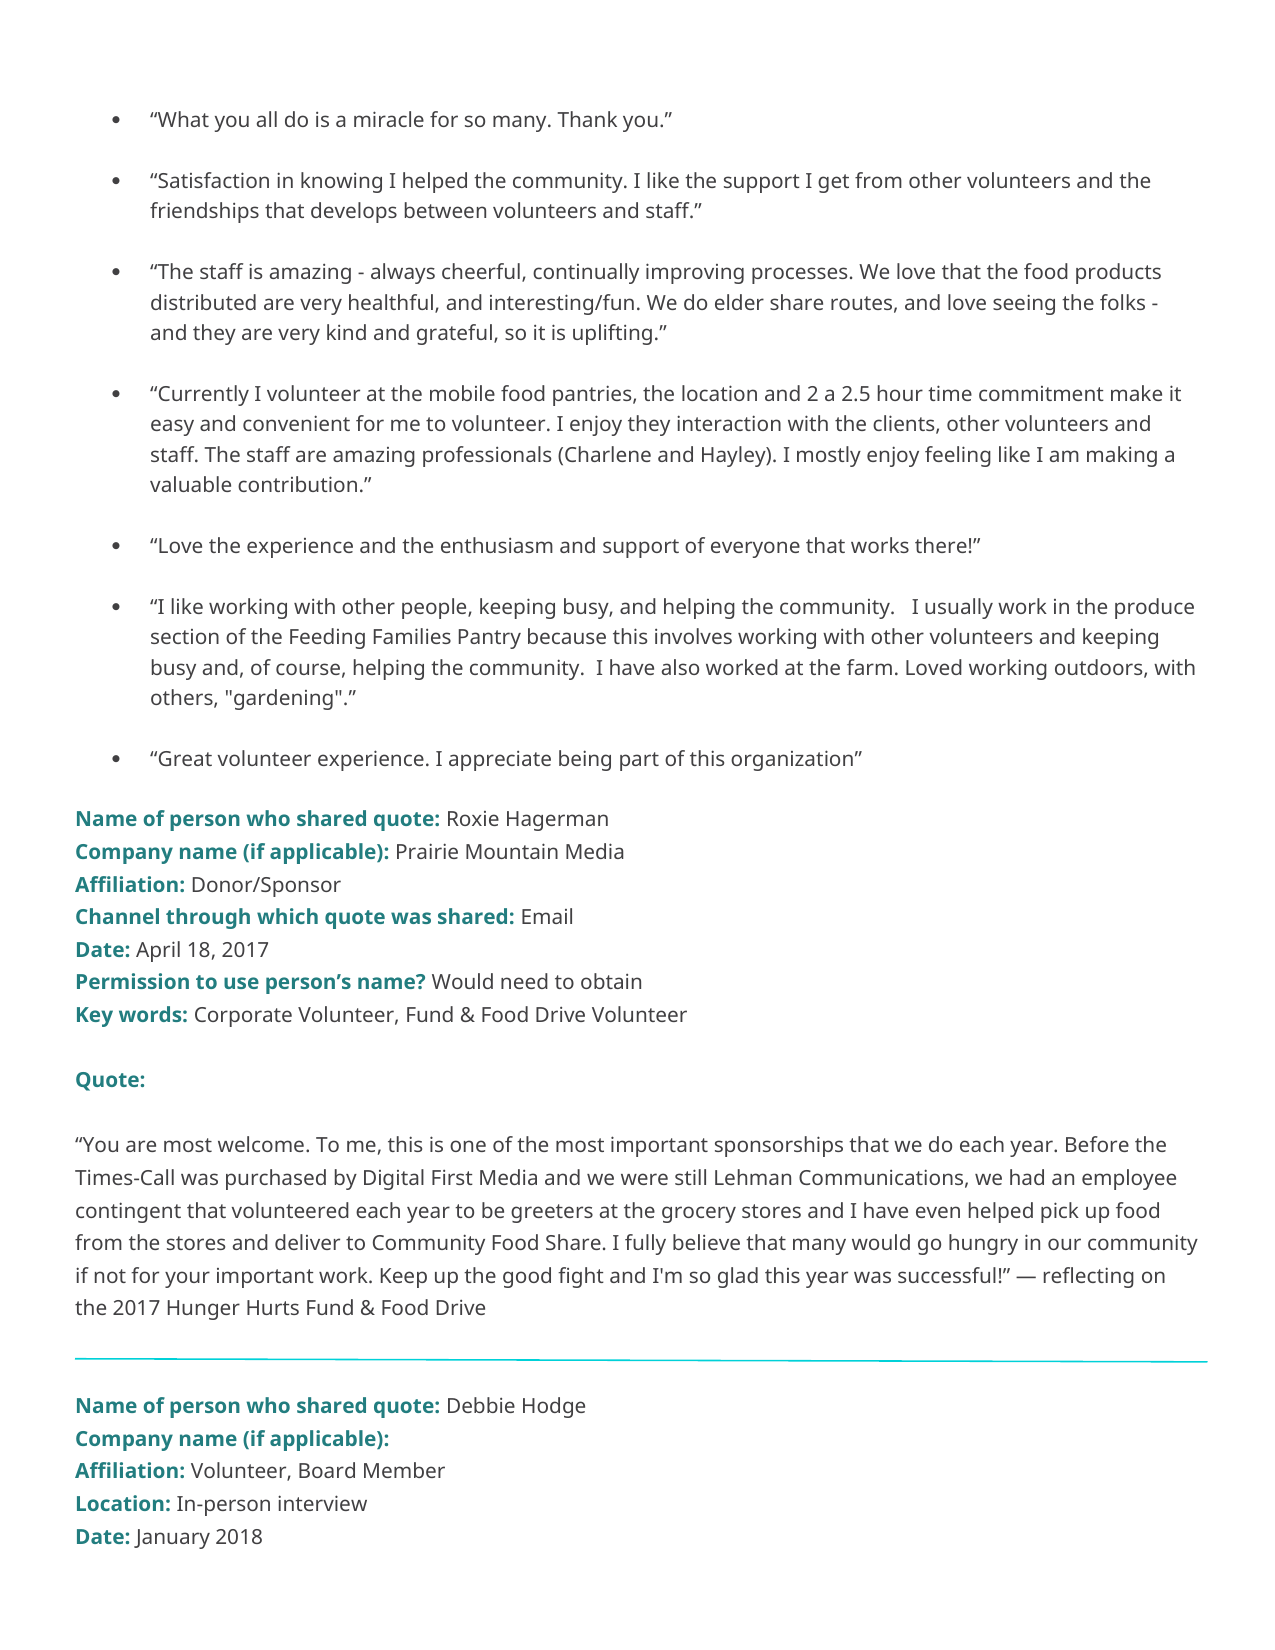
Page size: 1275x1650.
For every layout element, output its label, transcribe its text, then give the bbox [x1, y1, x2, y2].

text Permission to use person’s name? Would need to obtain [75, 967, 1200, 996]
text Company name (if applicable): [75, 1424, 1200, 1452]
text Affiliation: Volunteer, Board Member [75, 1457, 1200, 1485]
list “Satisfaction in knowing I helped the community. I like the support I get from other volunteers and the friendships that develops between volunteers and staff.” [112, 166, 1200, 225]
text Key words: Corporate Volunteer, Fund & Food Drive Volunteer [75, 1000, 1200, 1028]
list “The staff is amazing - always cheerful, continually improving processes. We love that the food products distributed are very healthful, and interesting/fun. We do elder share routes, and love seeing the folks - and they are very kind and grateful, so it is uplifting.” [112, 257, 1200, 347]
text Date: April 18, 2017 [75, 935, 1200, 963]
text Location: In-person interview [75, 1489, 1200, 1518]
text “You are most welcome. To me, this is one of the most important sponsorships that we do each year. Before the Times-Call was purchased by Digital First Media and we were still Lehman Communications, we had an employee contingent that volunteered each year to be greeters at the grocery stores and I have even helped pick up food from the stores and deliver to Community Food Share. I fully believe that many would go hungry in our community if not for your important work. Keep up the good fight and I'm so glad this year was successful!” — reflecting on the 2017 Hunger Hurts Fund & Food Drive [75, 1131, 1200, 1322]
subtitle Quote: [75, 1065, 1200, 1094]
list “Love the experience and the enthusiasm and support of everyone that works there!” [112, 531, 1200, 560]
text Name of person who shared quote: Roxie Hagerman [75, 804, 1200, 833]
list “What you all do is a miracle for so many. Thank you.” [112, 105, 1200, 134]
text Affiliation: Donor/Sponsor [75, 870, 1200, 898]
text Name of person who shared quote: Debbie Hodge [75, 1391, 1200, 1420]
text Company name (if applicable): Prairie Mountain Media [75, 837, 1200, 866]
list “Currently I volunteer at the mobile food pantries, the location and 2 a 2.5 hour time commitment make it easy and convenient for me to volunteer. I enjoy they interaction with the clients, other volunteers and staff. The staff are amazing professionals (Charlene and Hayley). I mostly enjoy feeling like I am making a valuable contribution.” [112, 379, 1200, 499]
text Date: January 2018 [75, 1522, 1200, 1550]
list “Great volunteer experience. I appreciate being part of this organization” [112, 744, 1200, 773]
list “I like working with other people, keeping busy, and helping the community. I usually work in the produce section of the Feeding Families Pantry because this involves working with other volunteers and keeping busy and, of course, helping the community. I have also worked at the farm. Loved working outdoors, with others, "gardening".” [112, 592, 1200, 712]
text Channel through which quote was shared: Email [75, 902, 1200, 931]
